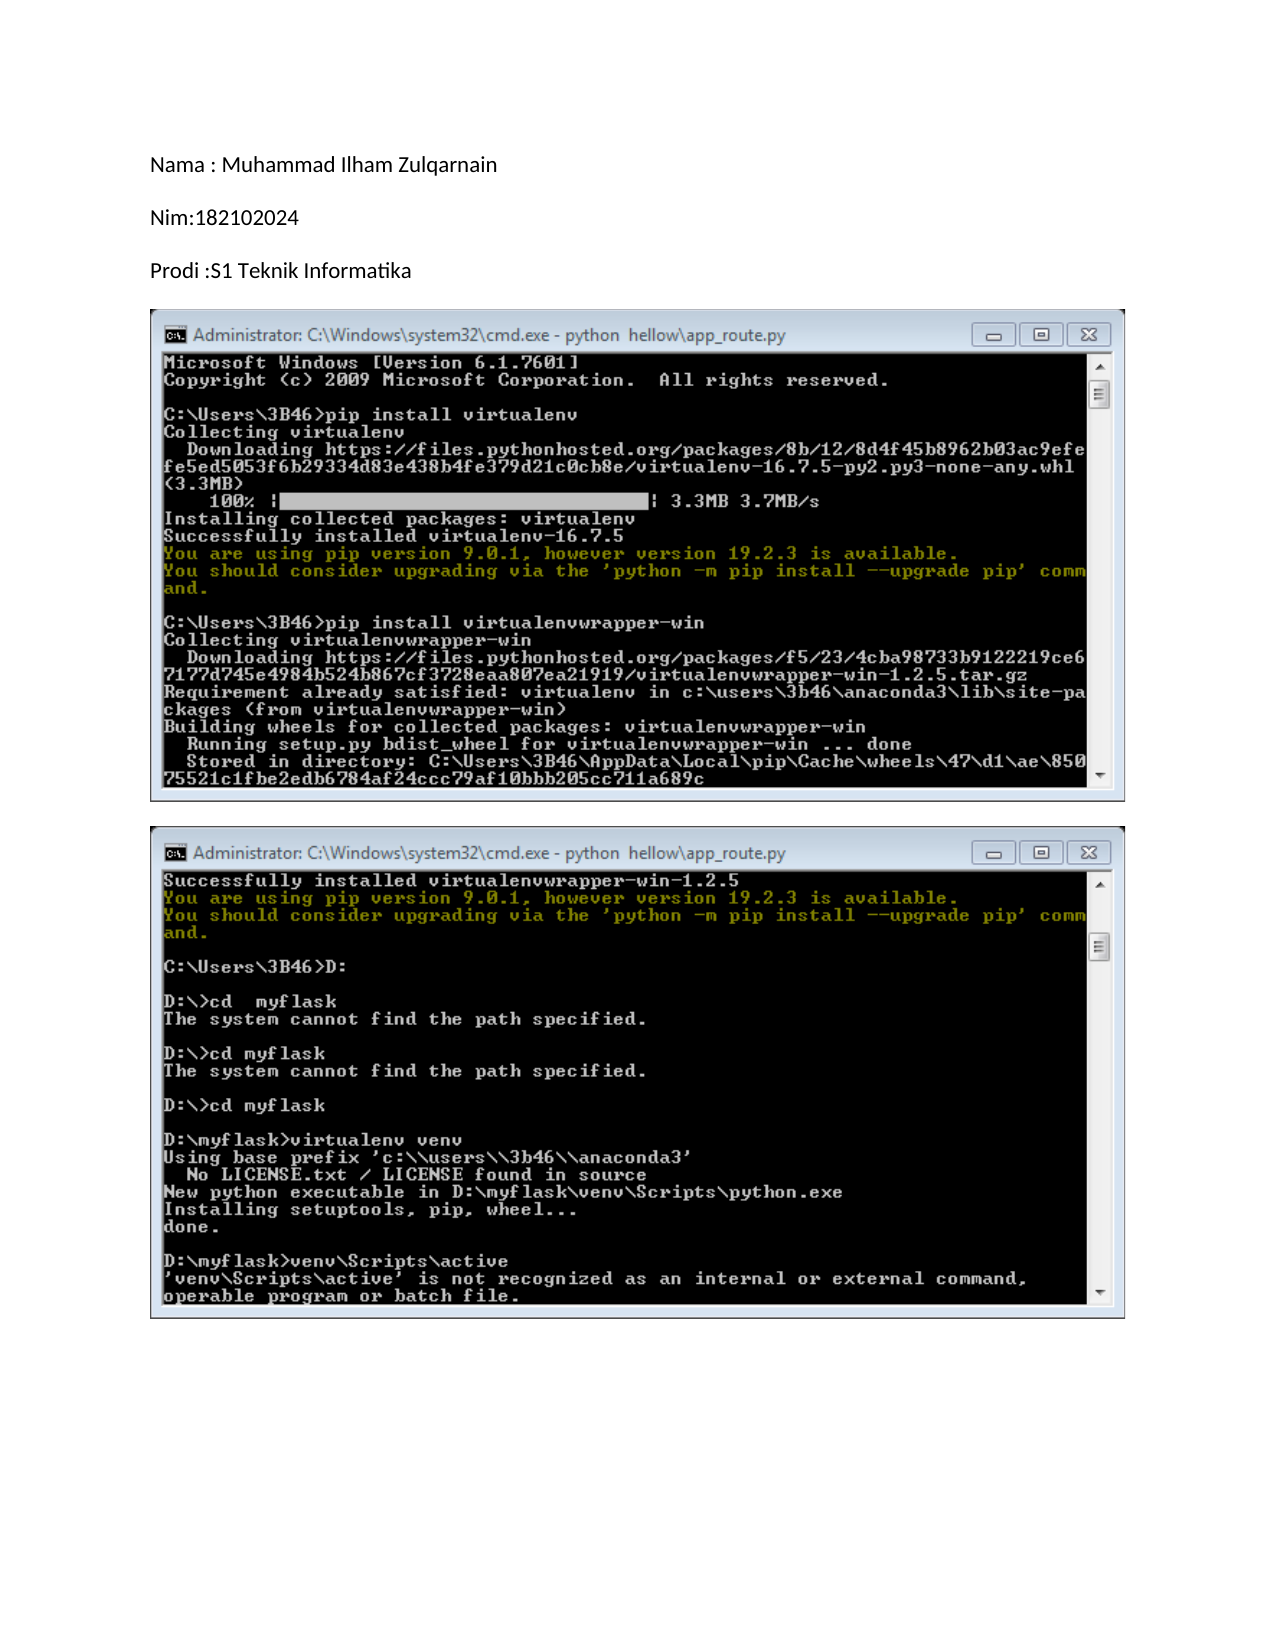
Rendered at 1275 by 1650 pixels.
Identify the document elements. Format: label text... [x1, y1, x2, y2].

text Prodi :S1 Teknik Informatika [150, 256, 1125, 284]
text Nama : Muhammad Ilham Zulqarnain [150, 150, 1125, 178]
text Nim:182102024 [150, 203, 1125, 231]
